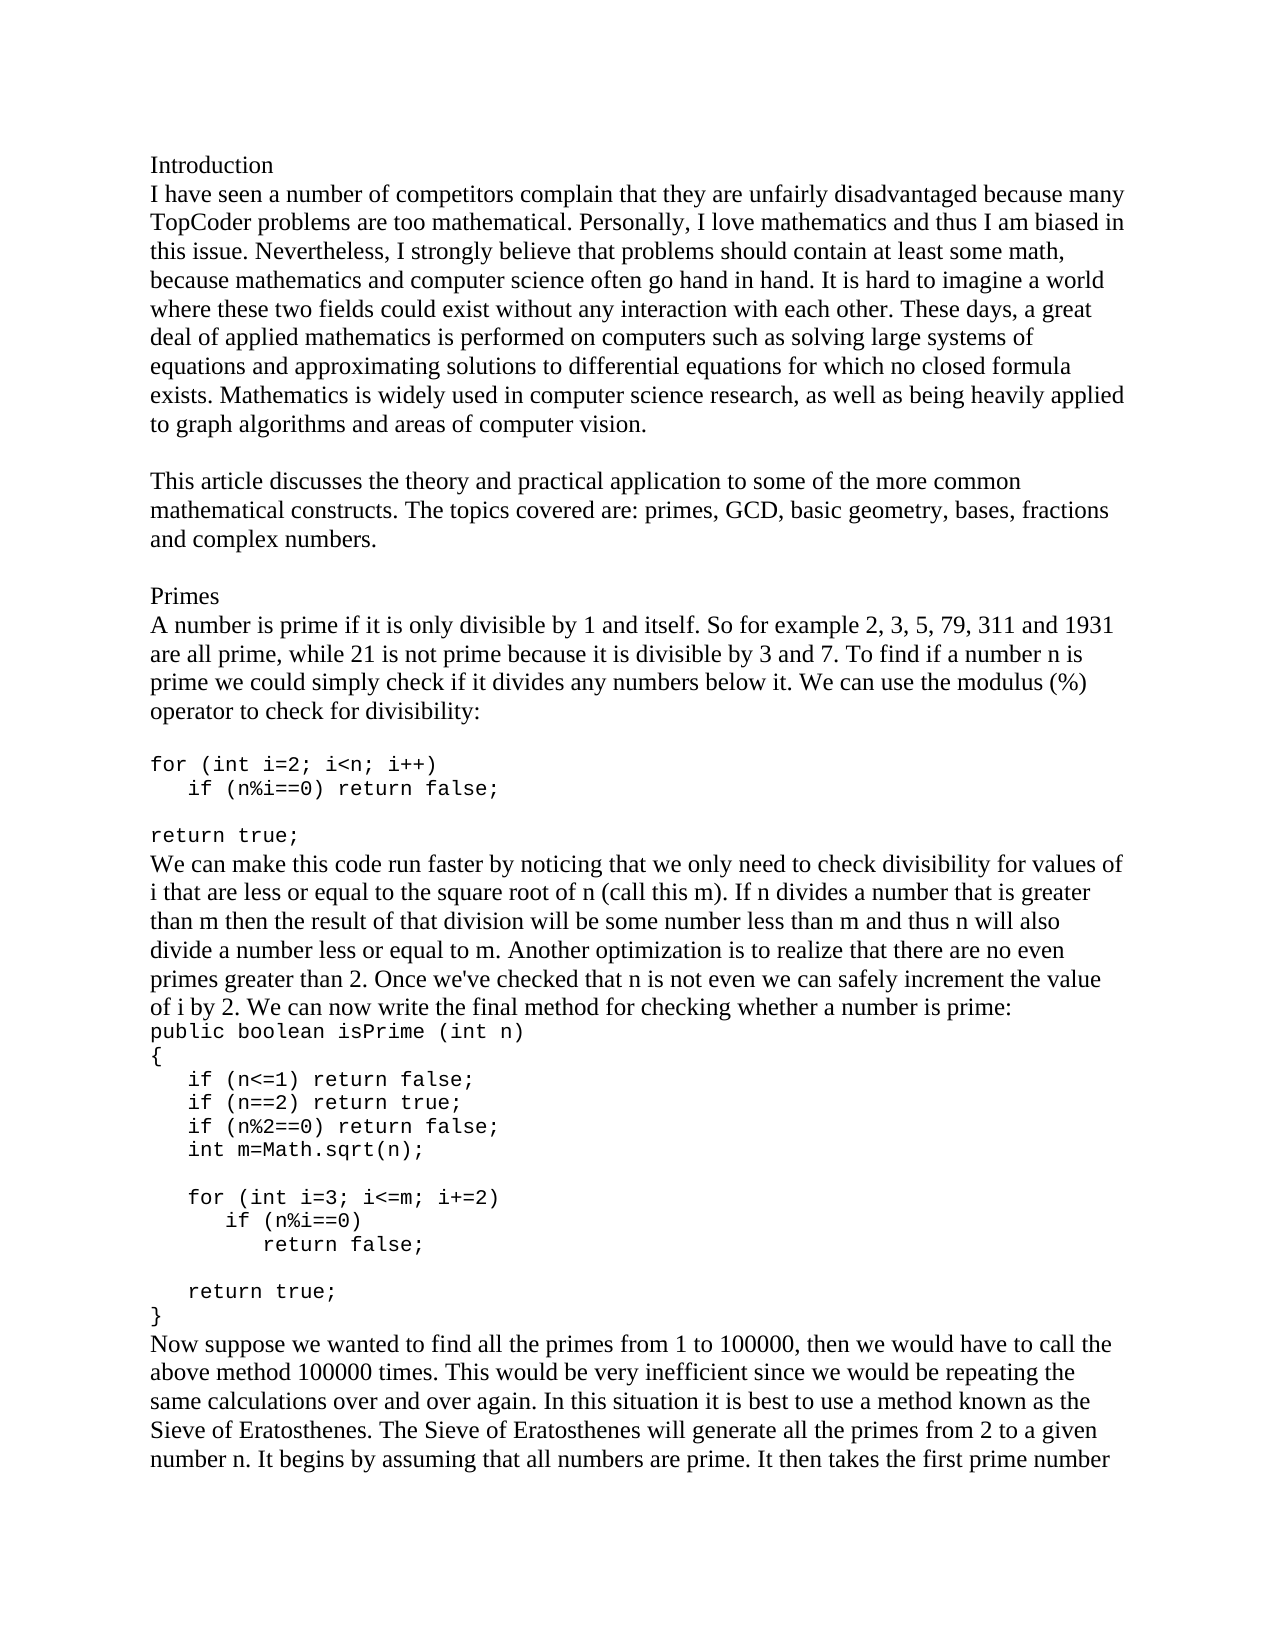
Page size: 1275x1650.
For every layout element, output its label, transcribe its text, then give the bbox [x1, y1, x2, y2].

text Introduction I have seen a number of competitors complain that they are unfairly disadvantaged because many TopCoder problems are too mathematical. Personally, I love mathematics and thus I am biased in this issue. Nevertheless, I strongly believe that problems should contain at least some math, because mathematics and computer science often go hand in hand. It is hard to imagine a world where these two fields could exist without any interaction with each other. These days, a great deal of applied mathematics is performed on computers such as solving large systems of equations and approximating solutions to differential equations for which no closed formula exists. Mathematics is widely used in computer science research, as well as being heavily applied to graph algorithms and areas of computer vision. This article discusses the theory and practical application to some of the more common mathematical constructs. The topics covered are: primes, GCD, basic geometry, bases, fractions and complex numbers. Primes A number is prime if it is only divisible by 1 and itself. So for example 2, 3, 5, 79, 311 and 1931 are all prime, while 21 is not prime because it is divisible by 3 and 7. To find if a number n is prime we could simply check if it divides any numbers below it. We can use the modulus (%) operator to check for divisibility: [150, 150, 1125, 725]
text We can make this code run faster by noticing that we only need to check divisibility for values of i that are less or equal to the square root of n (call this m). If n divides a number that is greater than m then the result of that division will be some number less than m and thus n will also divide a number less or equal to m. Another optimization is to realize that there are no even primes greater than 2. Once we've checked that n is not even we can safely increment the value of i by 2. We can now write the final method for checking whether a number is prime: [150, 849, 1125, 1021]
text for (int i=2; i<n; i++) [150, 754, 1125, 778]
text int m=Math.sqrt(n); [150, 1139, 1125, 1163]
text if (n%i==0) [150, 1210, 1125, 1234]
text for (int i=3; i<=m; i+=2) [150, 1187, 1125, 1210]
text } [150, 1305, 1125, 1329]
text if (n<=1) return false; [150, 1068, 1125, 1092]
text public boolean isPrime (int n) [150, 1021, 1125, 1045]
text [150, 1329, 1125, 1472]
text return true; [150, 825, 1125, 849]
text { [150, 1045, 1125, 1068]
text if (n%2==0) return false; [150, 1116, 1125, 1139]
text return false; [150, 1234, 1125, 1258]
text if (n==2) return true; [150, 1092, 1125, 1116]
text if (n%i==0) return false; [150, 778, 1125, 801]
text return true; [150, 1281, 1125, 1305]
